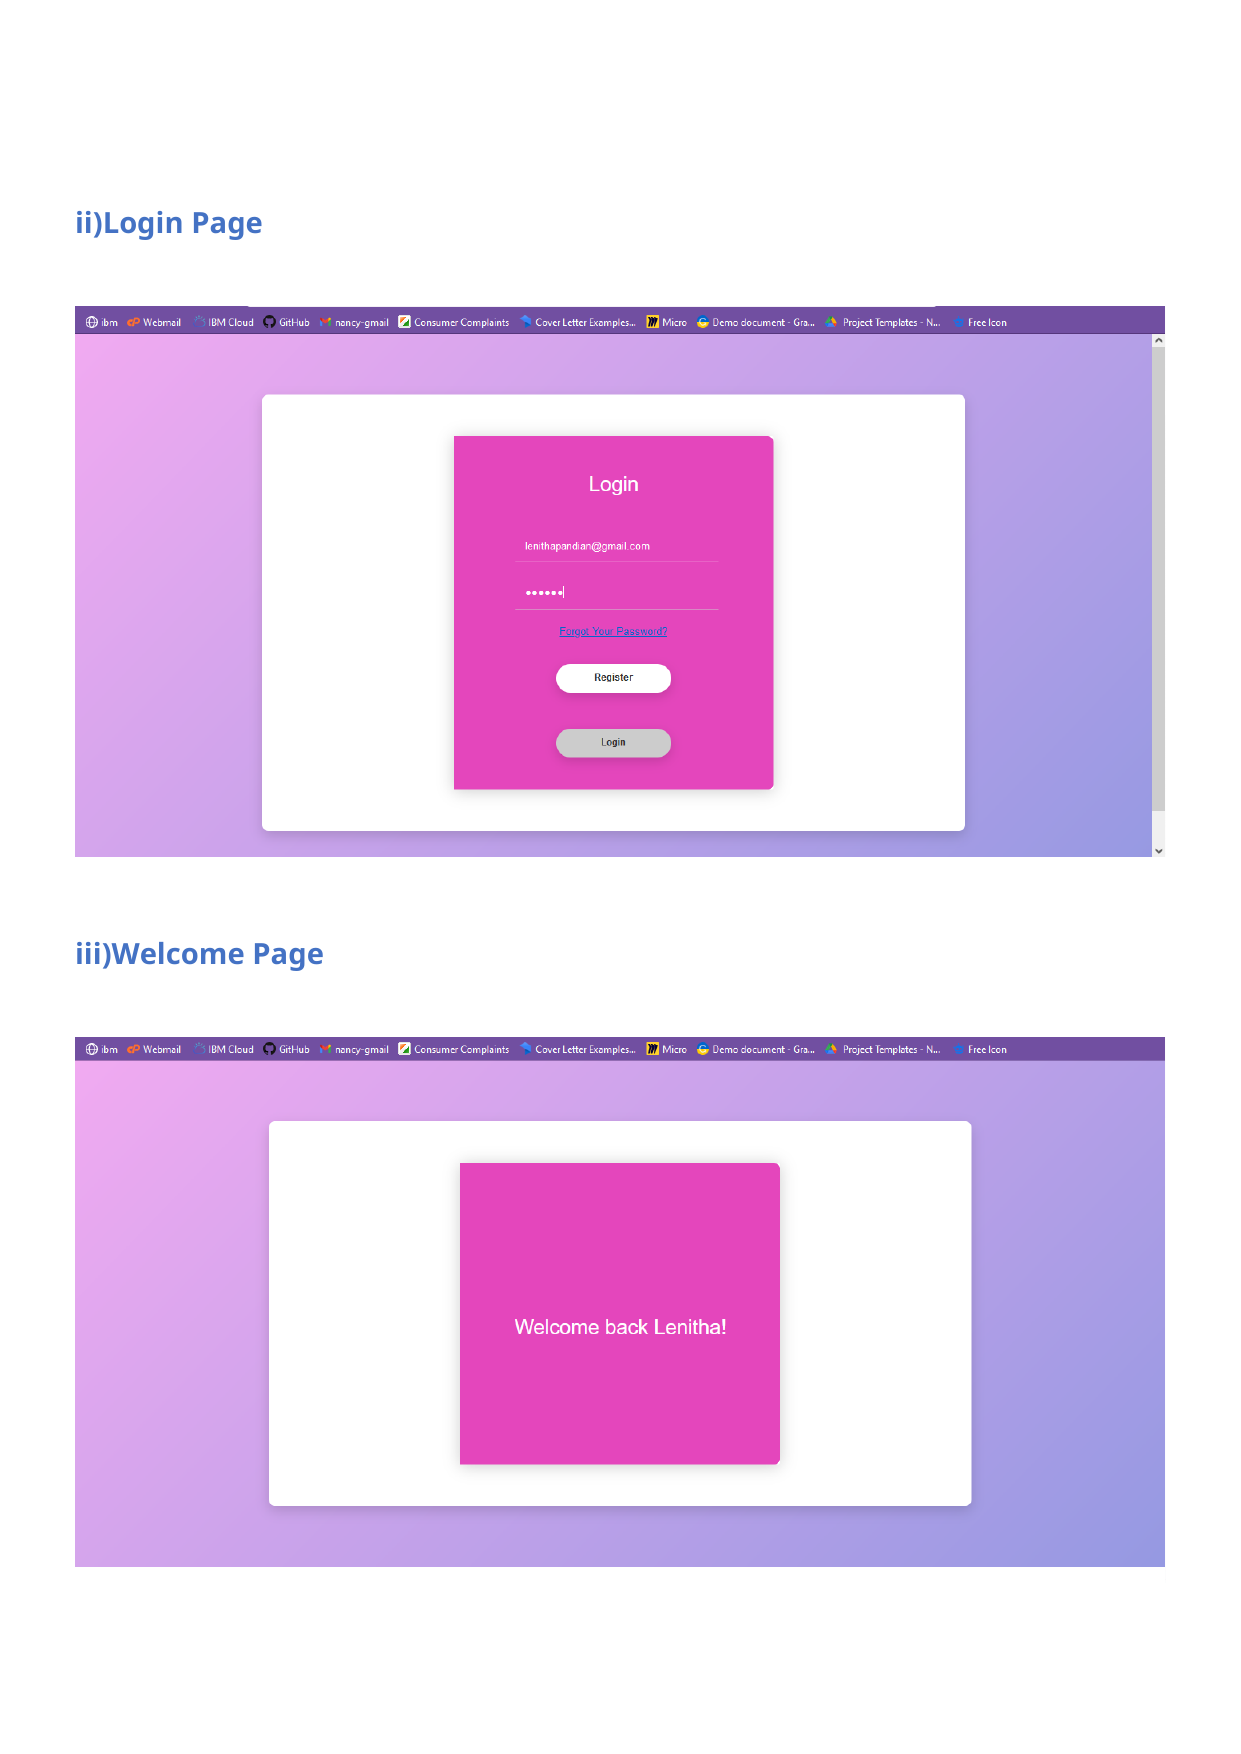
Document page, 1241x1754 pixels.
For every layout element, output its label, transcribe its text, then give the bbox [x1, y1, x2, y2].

picture [75, 1037, 1166, 1583]
picture [75, 306, 1166, 857]
text iii)Welcome Page [75, 933, 1165, 973]
text ii)Login Page [75, 202, 1165, 242]
